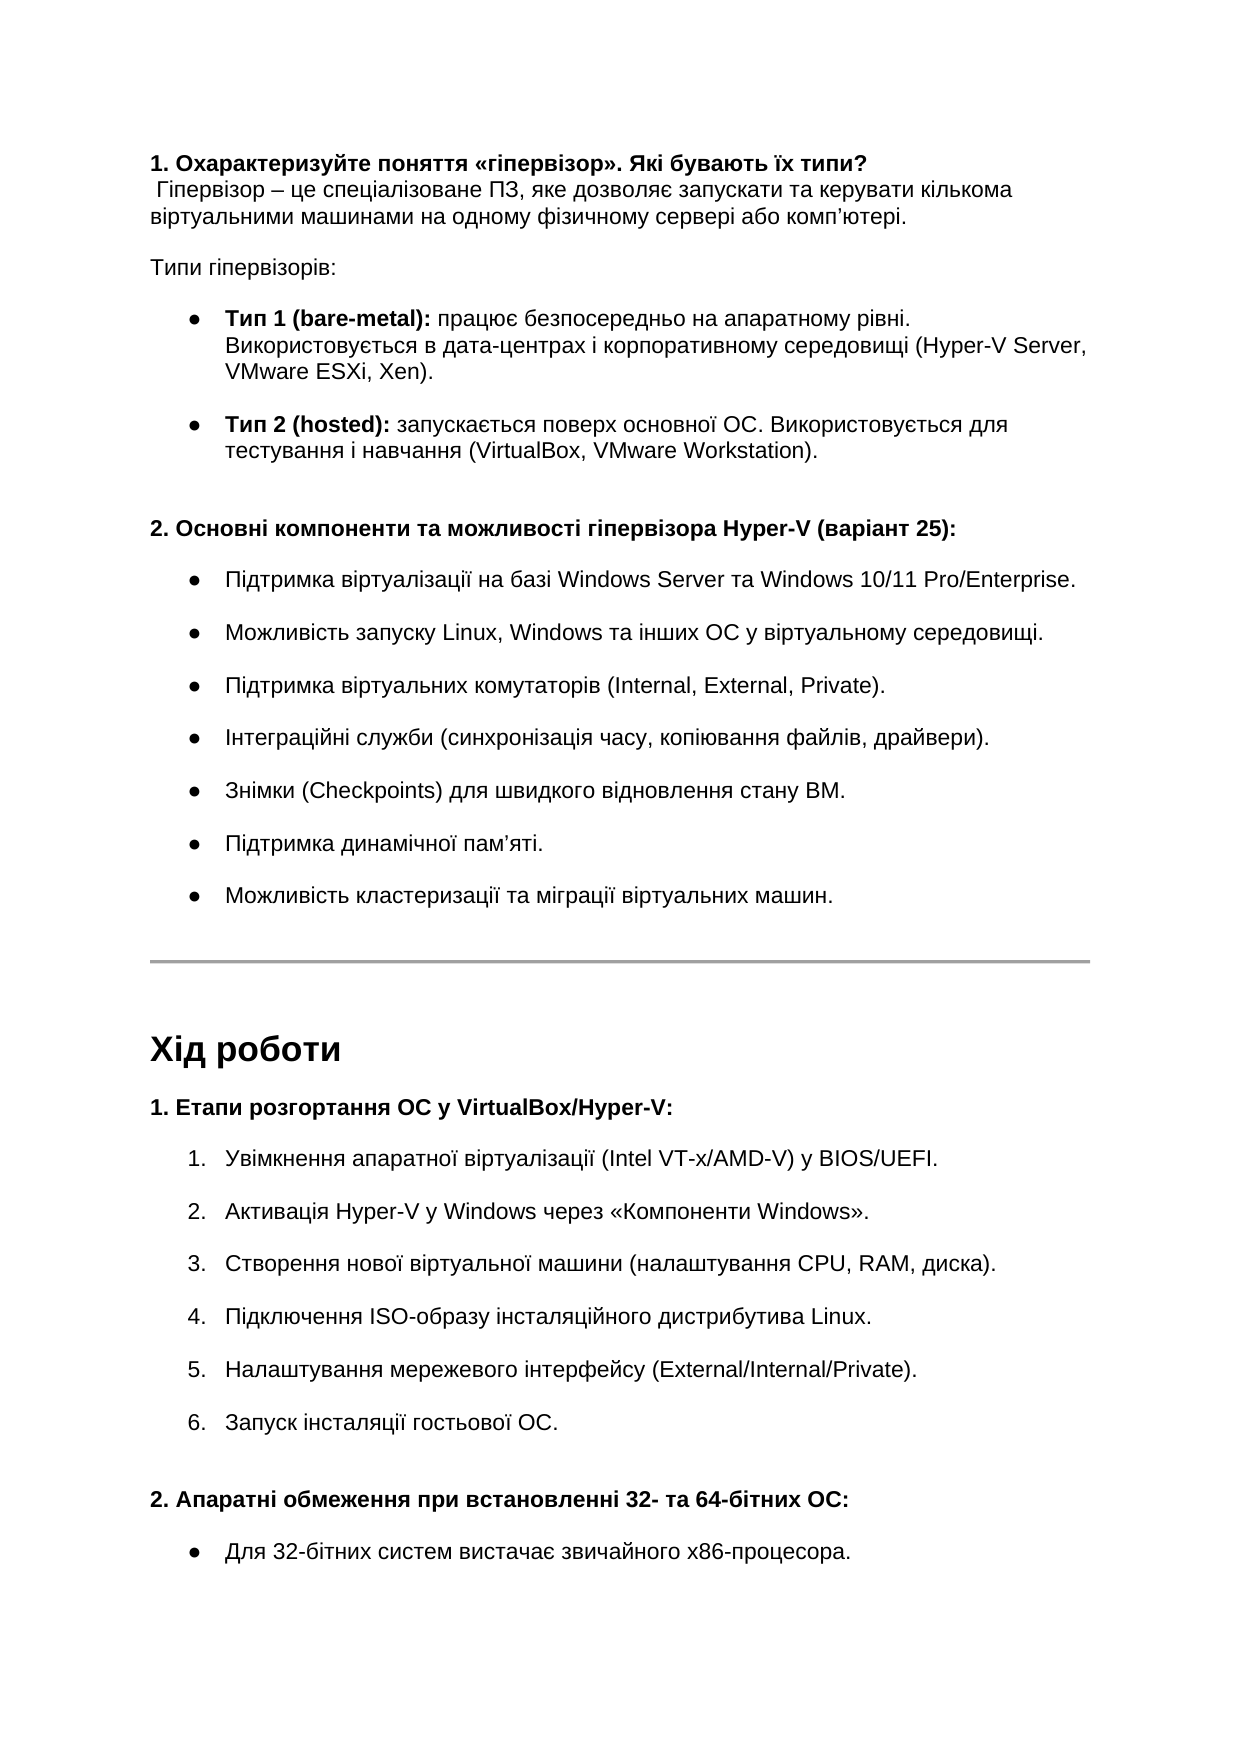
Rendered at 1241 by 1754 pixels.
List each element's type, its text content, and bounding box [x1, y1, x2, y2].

list Активація Hyper-V у Windows через «Компоненти Windows». [187, 1198, 1090, 1250]
list Підтримка віртуальних комутаторів (Internal, External, Private). [187, 672, 1090, 724]
text 2. Апаратні обмеження при встановленні 32- та 64-бітних ОС: [150, 1486, 1090, 1513]
list Знімки (Checkpoints) для швидкого відновлення стану ВМ. [187, 777, 1090, 830]
text 1. Етапи розгортання ОС у VirtualBox/Hyper-V: [150, 1094, 1090, 1120]
list Тип 2 (hosted): запускається поверх основної ОС. Використовується для тестування і навчання (VirtualBox, VMware Workstation). [187, 411, 1090, 490]
list Можливість запуску Linux, Windows та інших ОС у віртуальному середовищі. [187, 619, 1090, 672]
subtitle Хід роботи [150, 1028, 1090, 1069]
text 1. Охарактеризуйте поняття «гіпервізор». Які бувають їх типи? Гіпервізор – це спеціалізоване ПЗ, яке дозволяє запускати та керувати кількома віртуальними машинами на одному фізичному сервері або комп’ютері. [150, 150, 1090, 229]
list Налаштування мережевого інтерфейсу (External/Internal/Private). [187, 1356, 1090, 1408]
text Типи гіпервізорів: [150, 254, 1090, 280]
list Тип 1 (bare-metal): працює безпосередньо на апаратному рівні. Використовується в дата-центрах і корпоративному середовищі (Hyper-V Server, VMware ESXi, Xen). [187, 305, 1090, 411]
text 2. Основні компоненти та можливості гіпервізора Hyper-V (варіант 25): [150, 515, 1090, 541]
list Підтримка динамічної пам’яті. [187, 830, 1090, 882]
list Створення нової віртуальної машини (налаштування CPU, RAM, диска). [187, 1250, 1090, 1303]
list Можливість кластеризації та міграції віртуальних машин. [187, 882, 1090, 935]
list Для 32-бітних систем вистачає звичайного x86-процесора. [187, 1538, 1090, 1590]
list Інтеграційні служби (синхронізація часу, копіювання файлів, драйвери). [187, 724, 1090, 777]
list Підтримка віртуалізації на базі Windows Server та Windows 10/11 Pro/Enterprise. [187, 566, 1090, 619]
list Запуск інсталяції гостьової ОС. [187, 1408, 1090, 1461]
list Увімкнення апаратної віртуалізації (Intel VT-x/AMD-V) у BIOS/UEFI. [187, 1145, 1090, 1198]
list Підключення ISO-образу інсталяційного дистрибутива Linux. [187, 1303, 1090, 1356]
